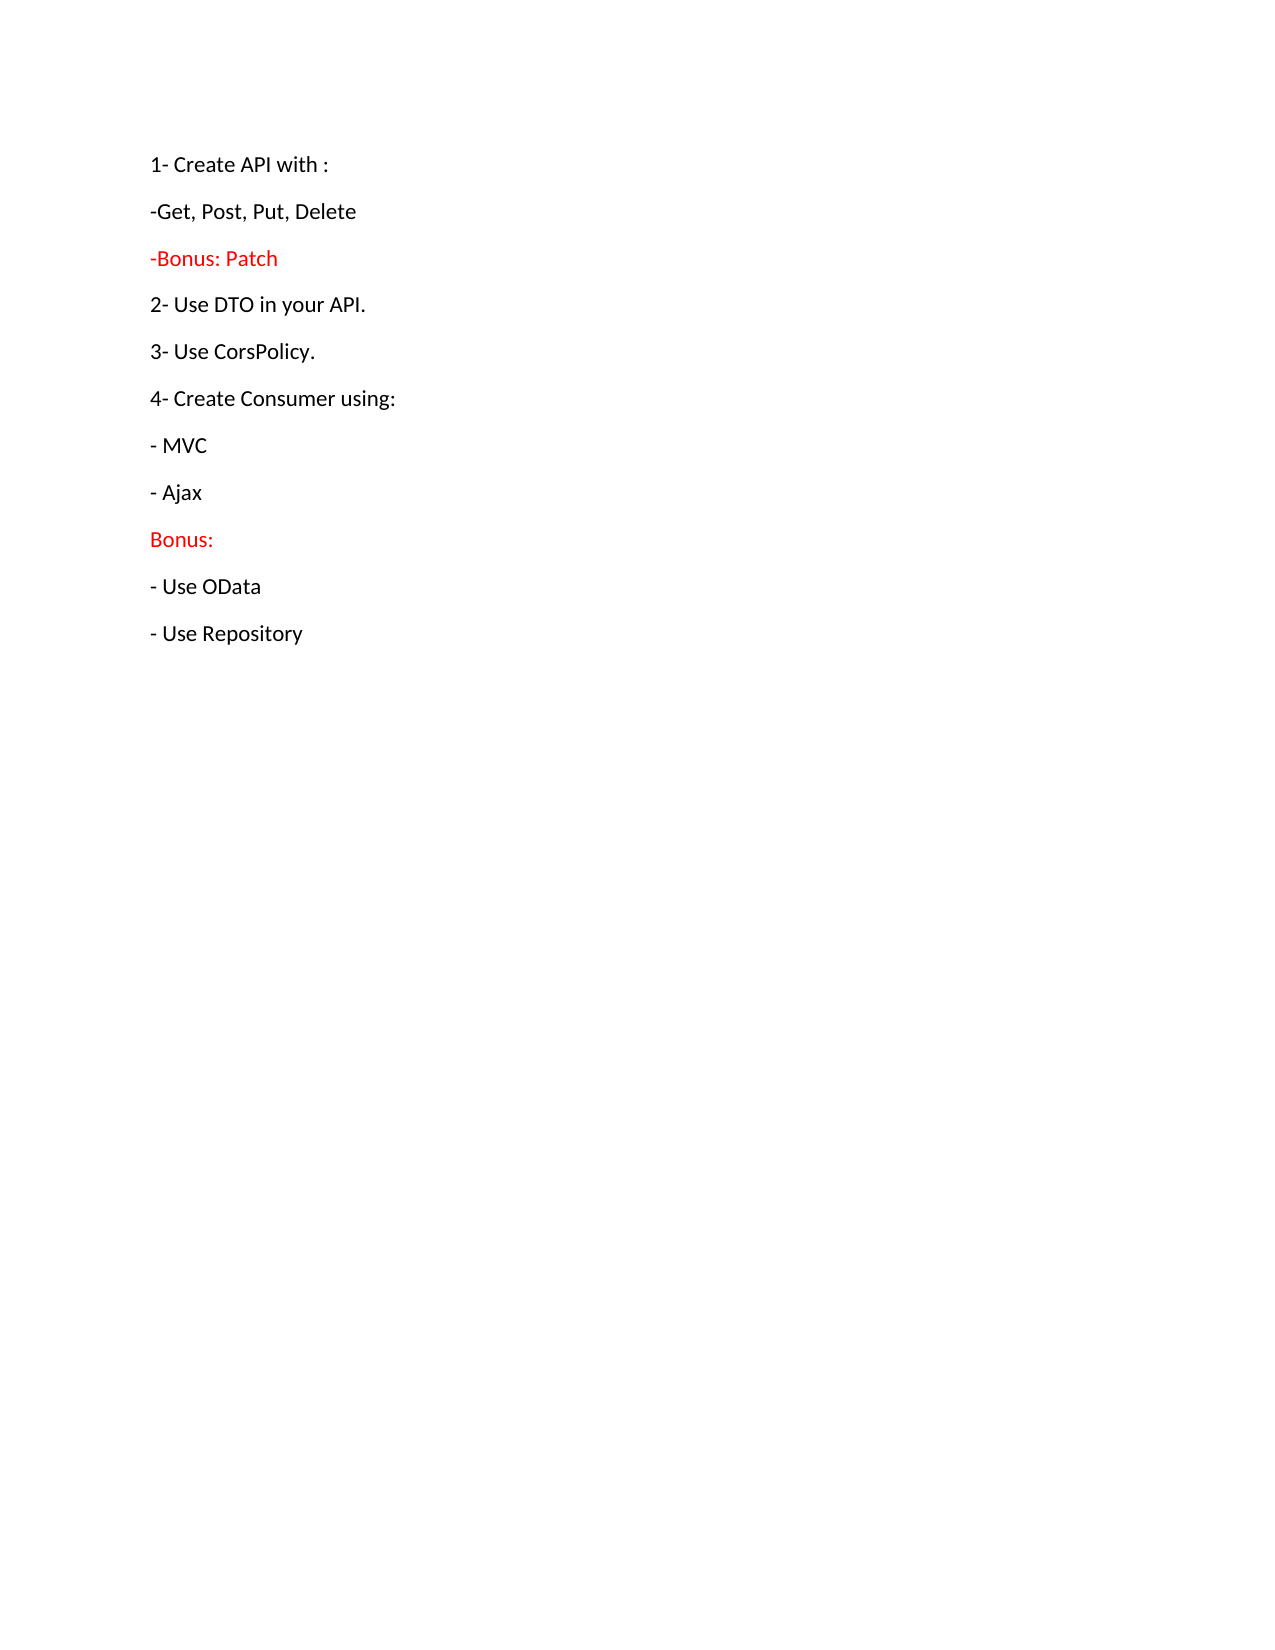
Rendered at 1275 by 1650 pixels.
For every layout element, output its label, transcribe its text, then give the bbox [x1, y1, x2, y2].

text - Ajax [150, 478, 1125, 506]
text - MVC [150, 431, 1125, 459]
text 3- Use CorsPolicy. [150, 337, 1125, 366]
text 2- Use DTO in your API. [150, 291, 1125, 319]
text - Use OData [150, 572, 1125, 600]
text - Use Repository [150, 619, 1125, 647]
text 1- Create API with : [150, 150, 1125, 178]
text 4- Create Consumer using: [150, 384, 1125, 412]
text -Bonus: Patch [150, 244, 1125, 272]
text Bonus: [150, 525, 1125, 553]
text -Get, Post, Put, Delete [150, 197, 1125, 225]
